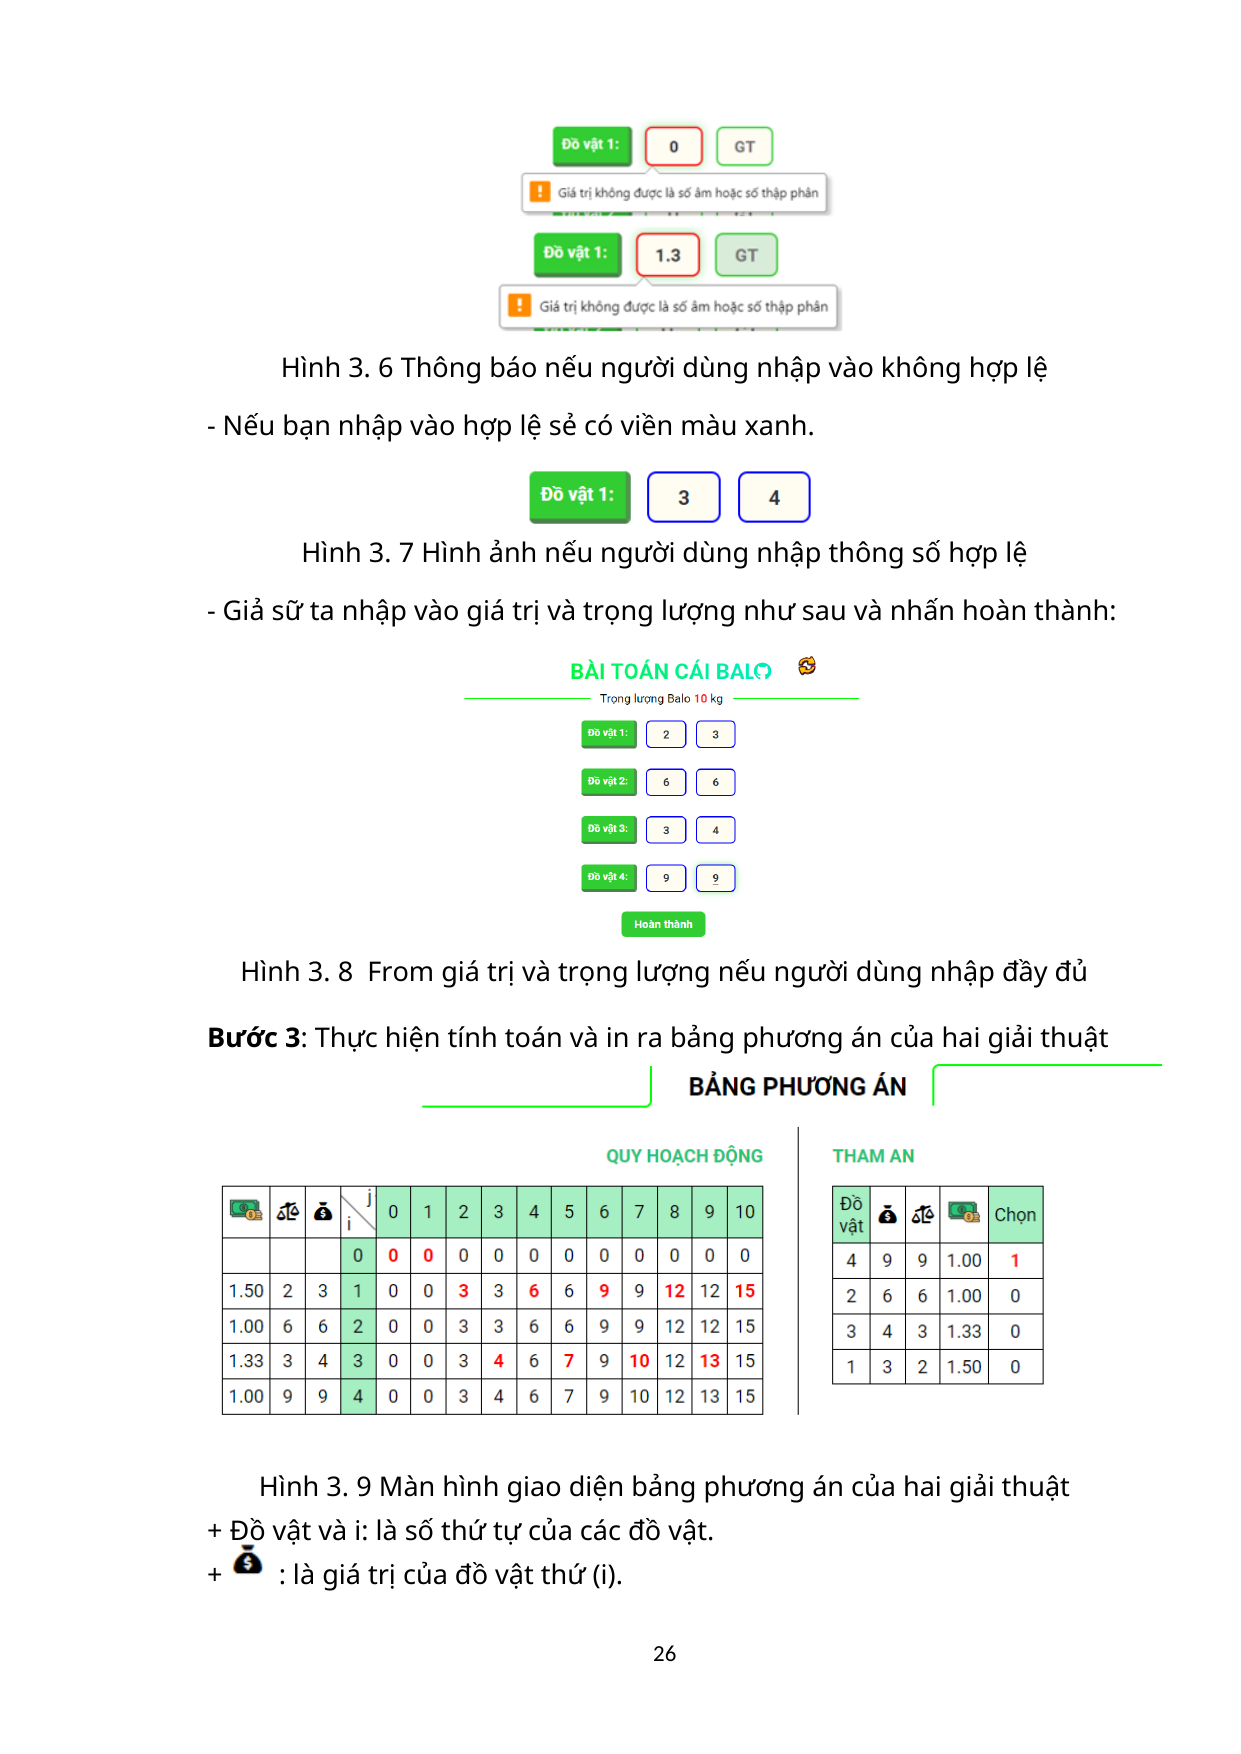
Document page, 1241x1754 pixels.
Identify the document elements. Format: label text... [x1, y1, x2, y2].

picture [486, 118, 843, 344]
picture [226, 1548, 267, 1555]
text Bước 3: Thực hiện tính toán và in ra bảng phương án của hai giải thuật [207, 1018, 1122, 1055]
text + : là giá trị của đồ vật thứ (i). [207, 1555, 1122, 1592]
text + Đồ vật và i: là số thứ tự của các đồ vật. [207, 1511, 1122, 1548]
text - Giả sữ ta nhập vào giá trị và trọng lượng như sau và nhấn hoàn thành: [207, 592, 1122, 628]
text Hình 3. 9 Màn hình giao diện bảng phương án của hai giải thuật [207, 1421, 1122, 1504]
picture [503, 463, 826, 529]
text Hình 3. 6 Thông báo nếu người dùng nhập vào không hợp lệ [207, 349, 1122, 386]
text - Nếu bạn nhập vào hợp lệ sẻ có viền màu xanh. [207, 406, 1122, 443]
text Hình 3. 8 From giá trị và trọng lượng nếu người dùng nhập đầy đủ [207, 952, 1122, 989]
text Hình 3. 7 Hình ảnh nếu người dùng nhập thông số hợp lệ [207, 534, 1122, 571]
picture [149, 1061, 1236, 1421]
picture [457, 648, 872, 947]
